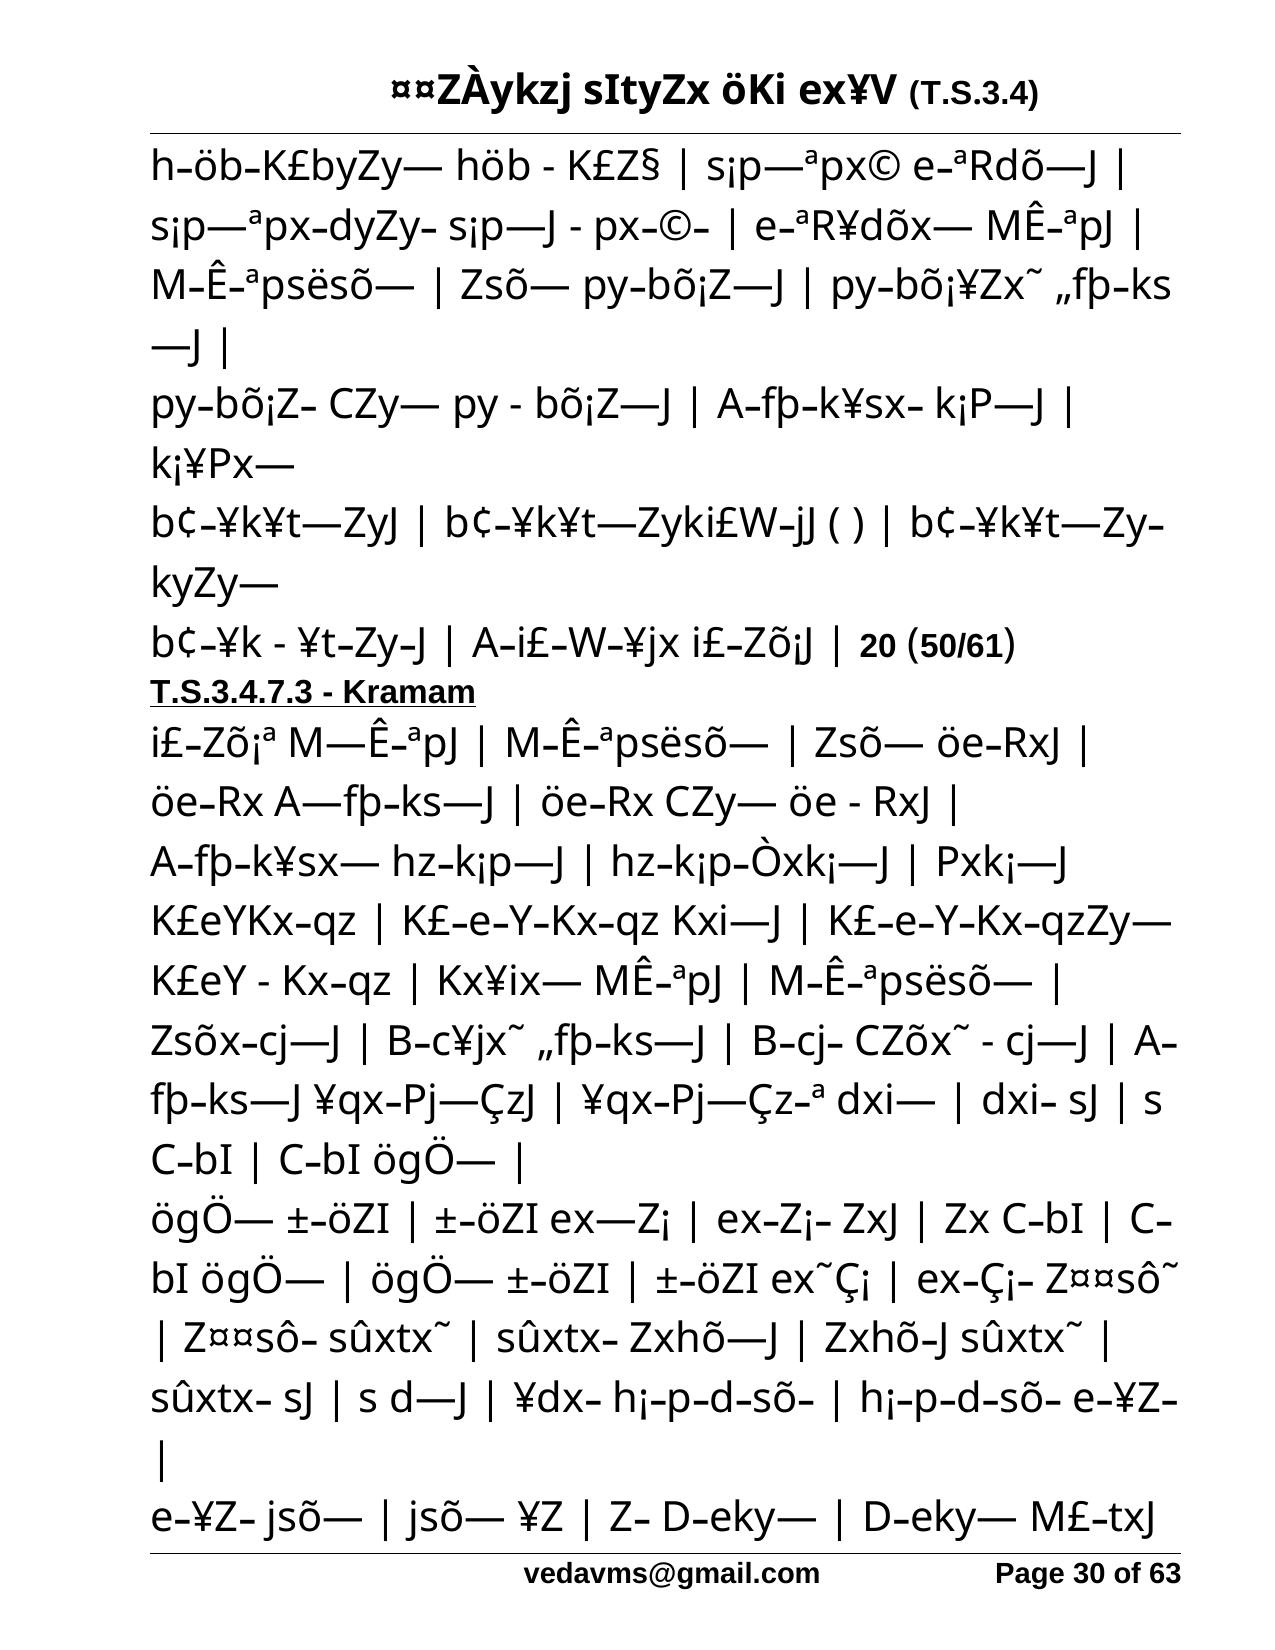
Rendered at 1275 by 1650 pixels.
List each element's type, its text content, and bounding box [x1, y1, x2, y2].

text h–öb–K£byZy— höb - K£Z§ | s¡p—ªpx© e–ªRdõ—J | [150, 136, 1181, 193]
text py–bõ¡Z– CZy— py - bõ¡Z—J | A–fþ–k¥sx– k¡P—J | k¡¥Px— [150, 374, 1181, 491]
text s¡p—ªpx–dyZy– s¡p—J - px–©– | e–ªR¥dõx— MÊ–ªpJ | [150, 195, 1181, 252]
text b¢–¥k¥t—ZyJ | b¢–¥k¥t—Zyki£W–jJ ( ) | b¢–¥k¥t—Zy–kyZy— [150, 493, 1181, 610]
text M–Ê–ªpsësõ— | Zsõ— py–bõ¡Z—J | py–bõ¡¥Zx˜ „fþ–ks—J | [150, 255, 1181, 371]
text ögÖ— ±–öZI | ±–öZI ex—Z¡ | ex–Z¡– ZxJ | Zx C–bI | C–bI ögÖ— | ögÖ— ±–öZI | ±–öZI ex˜Ç¡ | ex–Ç¡– Z¤¤sô˜ | Z¤¤sô– sûxtx˜ | sûxtx– Zxhõ—J | Zxhõ–J sûxtx˜ | [150, 1189, 1181, 1365]
text sûxtx– sJ | s d—J | ¥dx– h¡–p–d–sõ– | h¡–p–d–sõ– e–¥Z– | [150, 1368, 1181, 1484]
text i£–Zõ¡ª M—Ê–ªpJ | M–Ê–ªpsësõ— | Zsõ— öe–RxJ | [150, 712, 1181, 769]
text e–¥Z– jsõ— | jsõ— ¥Z | Z– D–eky— | D–eky— M£–txJ | [150, 1487, 1181, 1544]
text b¢–¥k - ¥t–Zy–J | A–i£–W–¥jx i£–Zõ¡J | 20 (50/61) [150, 612, 1181, 669]
text T.S.3.4.7.3 - Kramam [150, 672, 1150, 711]
text A–fþ–k¥sx— hz–k¡p—J | hz–k¡p–Òxk¡—J | Pxk¡—J K£eYKx–qz | K£–e–Y–Kx–qz Kxi—J | K£–e–Y–Kx–qzZy— K£eY - Kx–qz | Kx¥ix— MÊ–ªpJ | M–Ê–ªpsësõ— | Zsõx–cj—J | B–c¥jx˜ „fþ–ks—J | B–cj– CZõx˜ - cj—J | A–fþ–ks—J ¥qx–Pj—ÇzJ | ¥qx–Pj—Çz–ª dxi— | dxi– sJ | s C–bI | C–bI ögÖ— | [150, 832, 1181, 1186]
text öe–Rx A—fþ–ks—J | öe–Rx CZy— öe - RxJ | [150, 772, 1181, 829]
